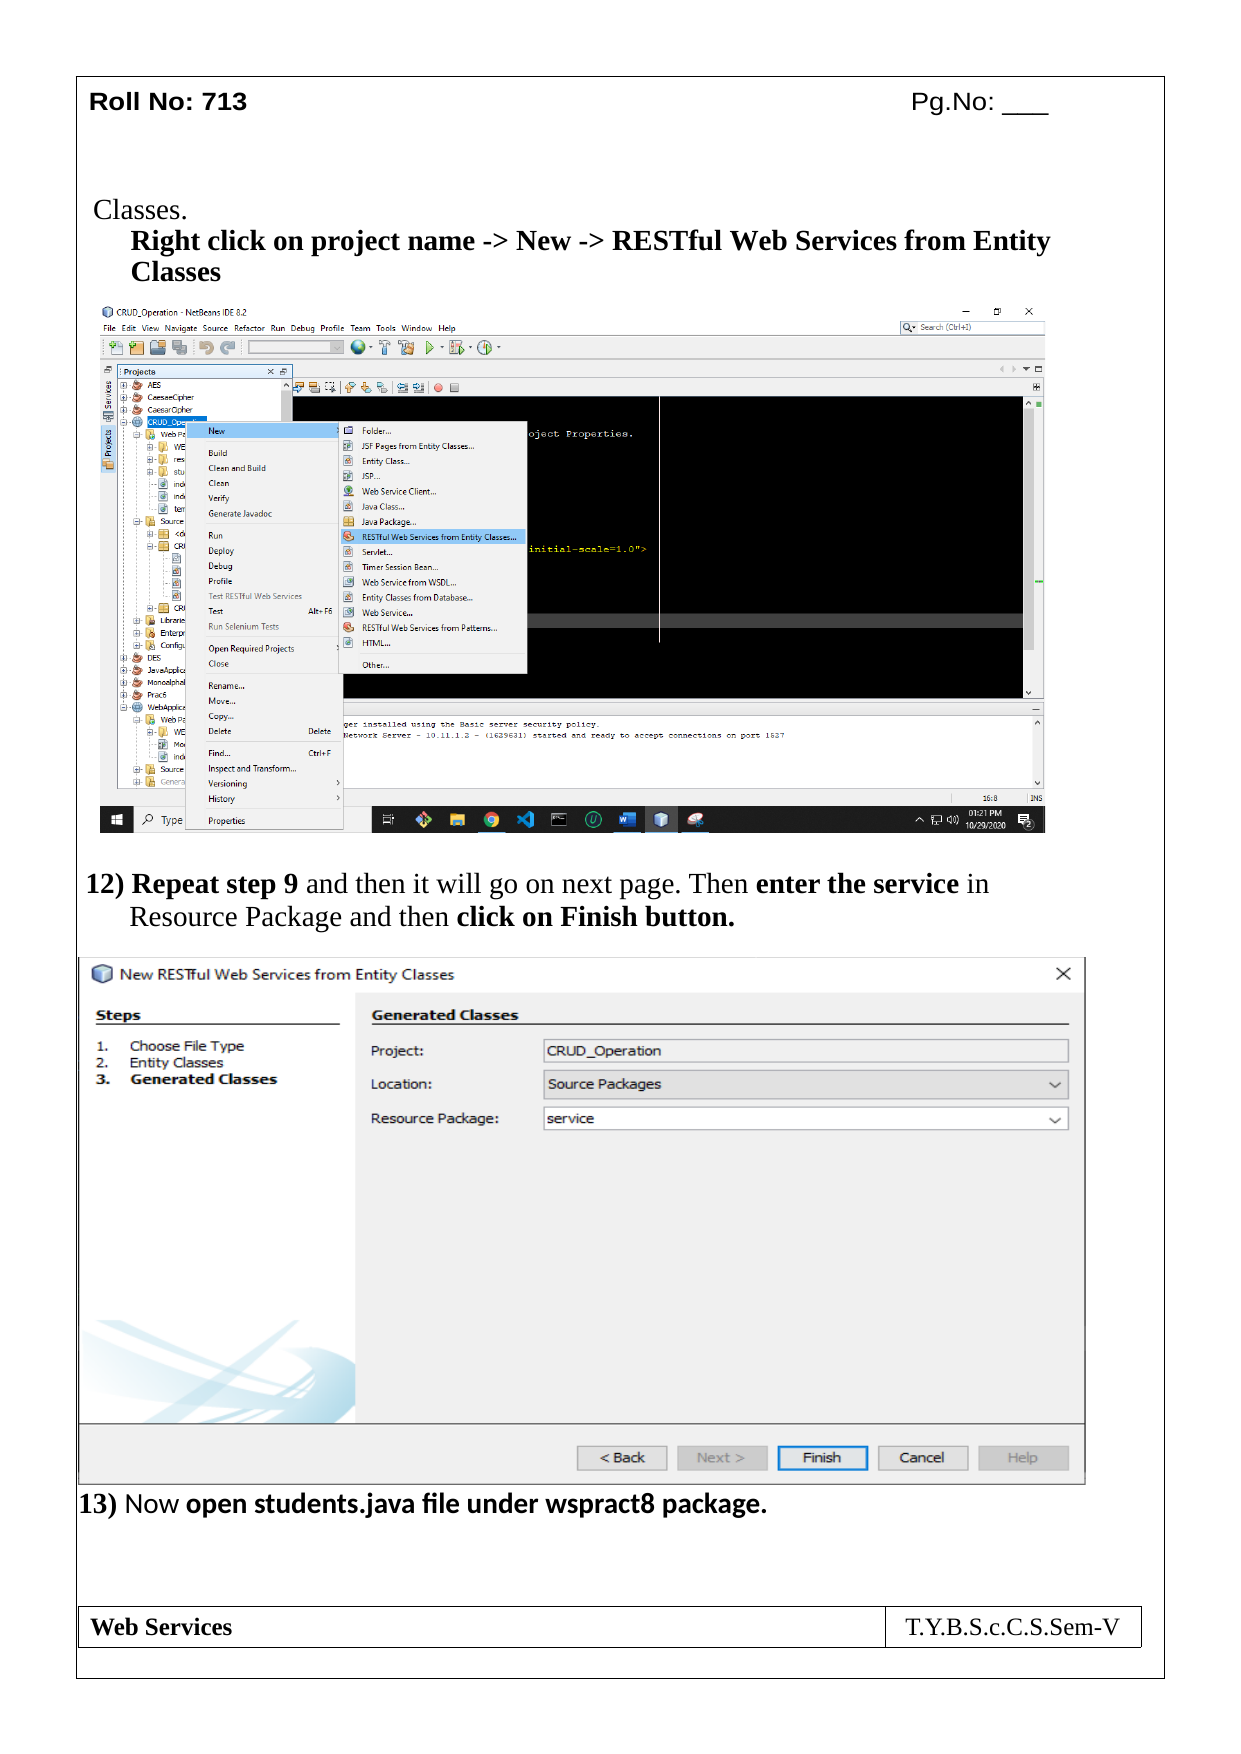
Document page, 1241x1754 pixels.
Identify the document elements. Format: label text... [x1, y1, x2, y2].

picture [78, 957, 1086, 1485]
list Right click on project name -> New -> RESTful Web Services from Entity Classes [130, 225, 1085, 288]
text 13) Now open students.java file under wspract8 package. [78, 1485, 1162, 1520]
text 12) Repeat step 9 and then it will go on next page. Then enter the service in [78, 866, 1162, 899]
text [93, 194, 1087, 225]
picture [100, 304, 1046, 833]
text Resource Package and then click on Finish button. [78, 899, 1162, 933]
